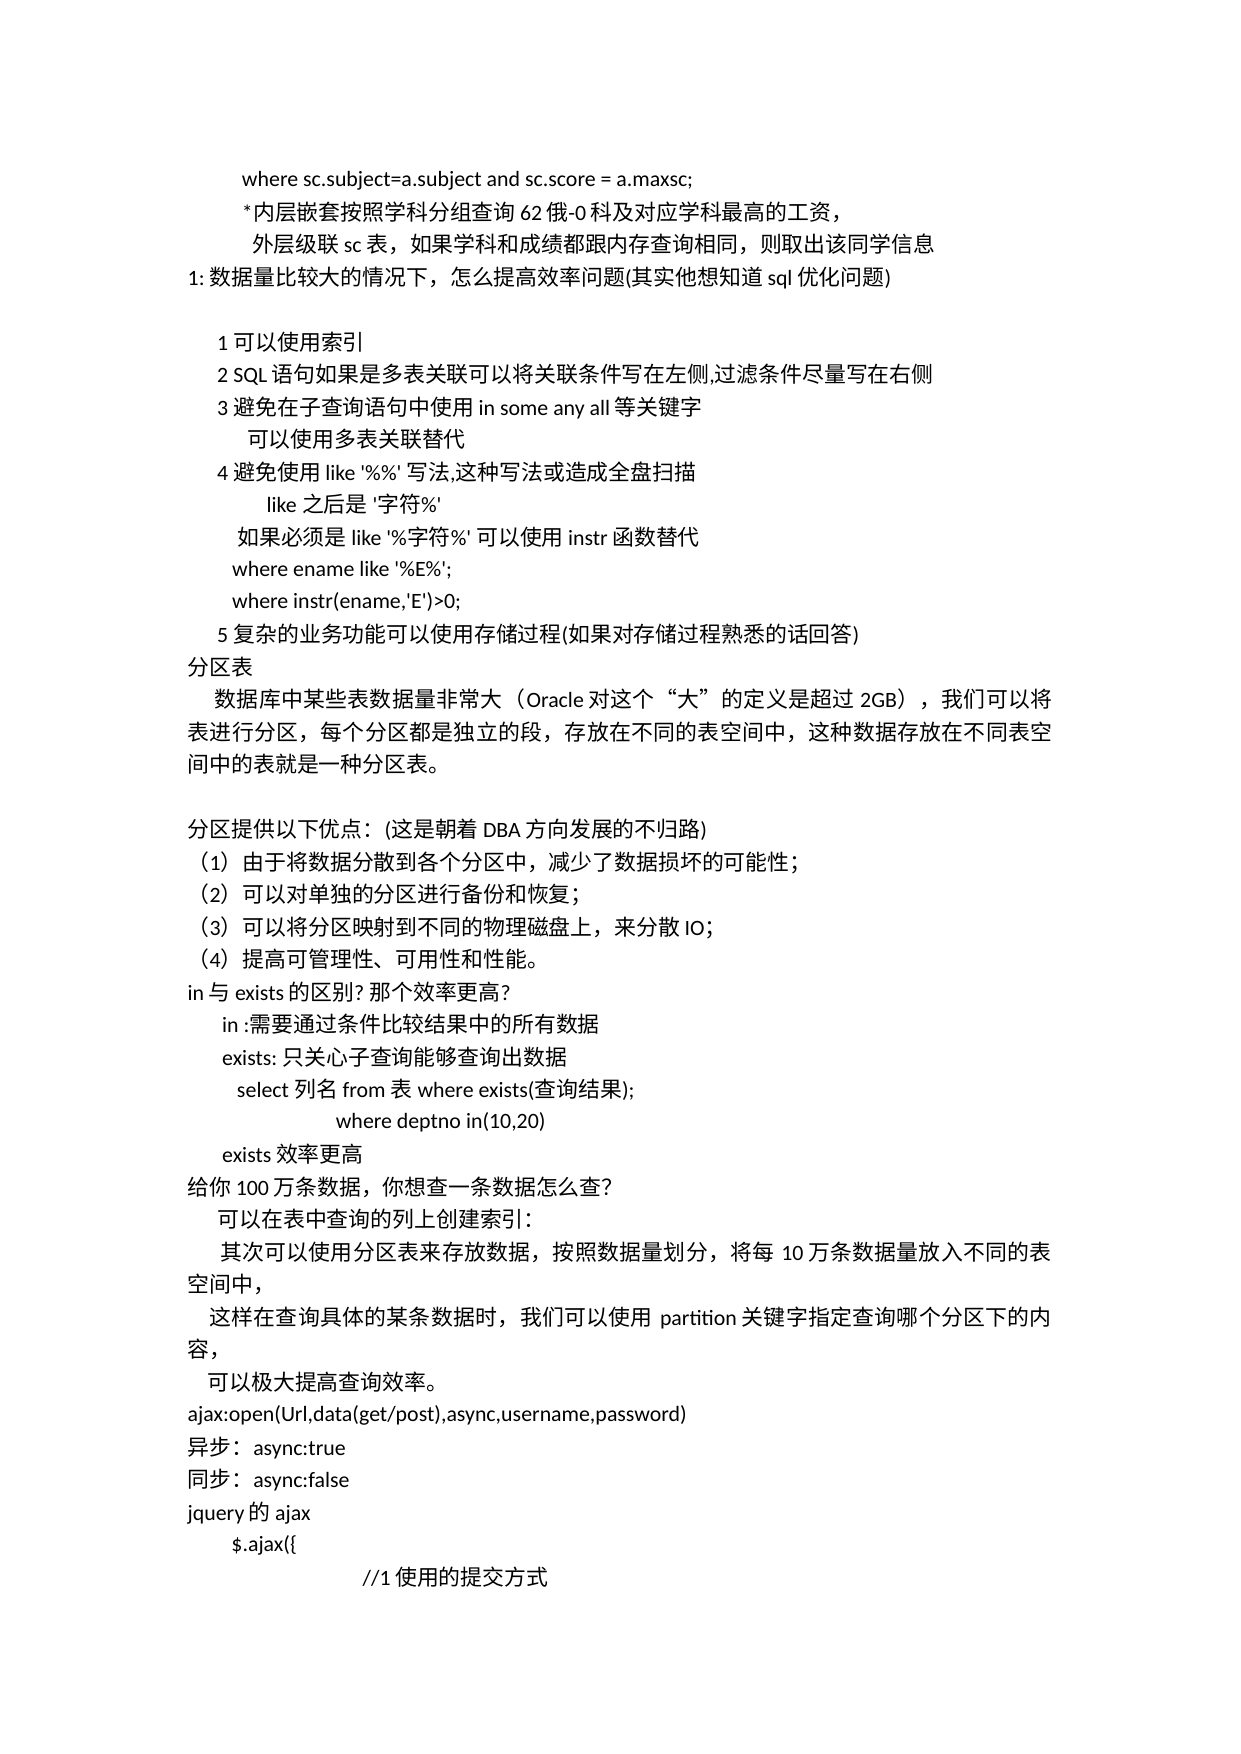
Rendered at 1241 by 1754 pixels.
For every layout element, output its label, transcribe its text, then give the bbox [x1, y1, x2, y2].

text //1使用的提交方式 [187, 1559, 1053, 1592]
text （4）提高可管理性、可用性和性能。 [187, 942, 1053, 974]
text 3 避免在子查询语句中使用in some any all等关键字 [187, 389, 1053, 422]
text 异步：async:true [187, 1429, 1053, 1462]
text 分区表 [187, 649, 1053, 682]
text 1: 数据量比较大的情况下，怎么提高效率问题(其实他想知道sql优化问题) [187, 259, 1053, 292]
text exists: 只关心子查询能够查询出数据 [187, 1039, 1053, 1072]
text 外层级联sc表，如果学科和成绩都跟内存查询相同，则取出该同学信息 [187, 227, 1053, 259]
text *内层嵌套按照学科分组查询62俄-0科及对应学科最高的工资， [187, 194, 1053, 227]
text select 列名 from 表 where exists(查询结果); [187, 1072, 1053, 1104]
text $.ajax({ [187, 1527, 1053, 1559]
text 1 可以使用索引 [187, 324, 1053, 357]
text 给你100万条数据，你想查一条数据怎么查？ [187, 1169, 1053, 1202]
text 同步：async:false [187, 1462, 1053, 1494]
text like 之后是 '字符%' [187, 487, 1053, 519]
text 数据库中某些表数据量非常大（Oracle对这个“大”的定义是超过2GB），我们可以将表进行分区，每个分区都是独立的段，存放在不同的表空间中，这种数据存放在不同表空间中的表就是一种分区表。 [187, 682, 1053, 779]
text （2）可以对单独的分区进行备份和恢复； [187, 877, 1053, 909]
text 2 SQL语句如果是多表关联可以将关联条件写在左侧,过滤条件尽量写在右侧 [187, 357, 1053, 389]
text 可以极大提高查询效率。 [187, 1364, 1053, 1397]
text exists效率更高 [187, 1137, 1053, 1169]
text 如果必须是 like '%字符%' 可以使用instr函数替代 [187, 519, 1053, 552]
text where ename like '%E%'; [187, 552, 1053, 584]
text ajax:open(Url,data(get/post),async,username,password) [187, 1397, 1053, 1429]
text 4 避免使用like '%%' 写法,这种写法或造成全盘扫描 [187, 454, 1053, 487]
text jquery的ajax [187, 1494, 1053, 1527]
text 其次可以使用分区表来存放数据，按照数据量划分，将每10万条数据量放入不同的表空间中， [187, 1234, 1053, 1299]
text （1）由于将数据分散到各个分区中，减少了数据损坏的可能性； [187, 844, 1053, 877]
text 这样在查询具体的某条数据时，我们可以使用 partition关键字指定查询哪个分区下的内容， [187, 1299, 1053, 1364]
text where sc.subject=a.subject and sc.score = a.maxsc; [187, 162, 1053, 194]
text where instr(ename,'E')>0; [187, 584, 1053, 617]
text 5 复杂的业务功能可以使用存储过程(如果对存储过程熟悉的话回答) [187, 617, 1053, 649]
text 分区提供以下优点：(这是朝着DBA方向发展的不归路) [187, 812, 1053, 844]
text in与exists的区别? 那个效率更高? [187, 974, 1053, 1007]
text in :需要通过条件比较结果中的所有数据 [187, 1007, 1053, 1039]
text 可以使用多表关联替代 [187, 422, 1053, 454]
text 可以在表中查询的列上创建索引： [187, 1202, 1053, 1234]
text （3）可以将分区映射到不同的物理磁盘上，来分散IO； [187, 909, 1053, 942]
text where deptno in(10,20) [187, 1104, 1053, 1137]
